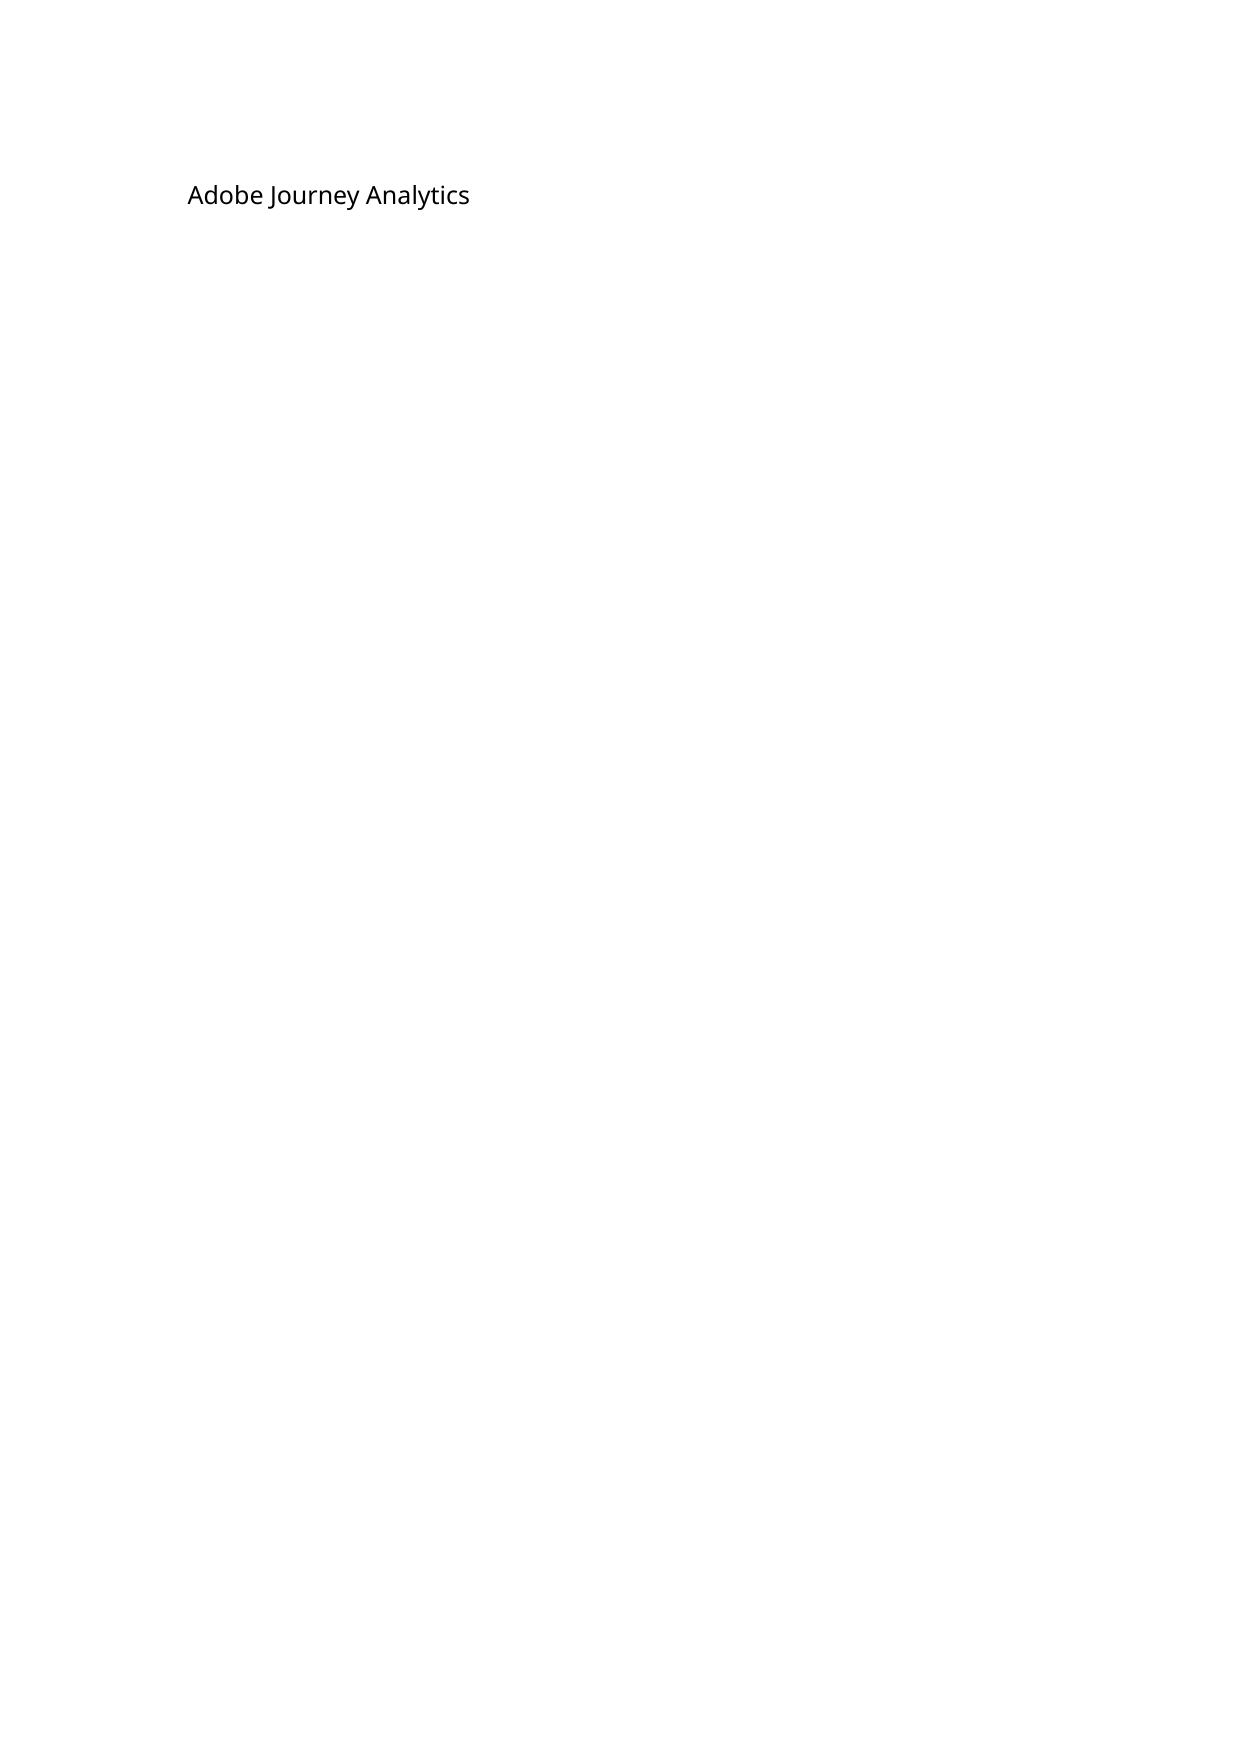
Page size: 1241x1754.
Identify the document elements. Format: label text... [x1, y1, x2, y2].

text Adobe Journey Analytics [187, 162, 1053, 227]
